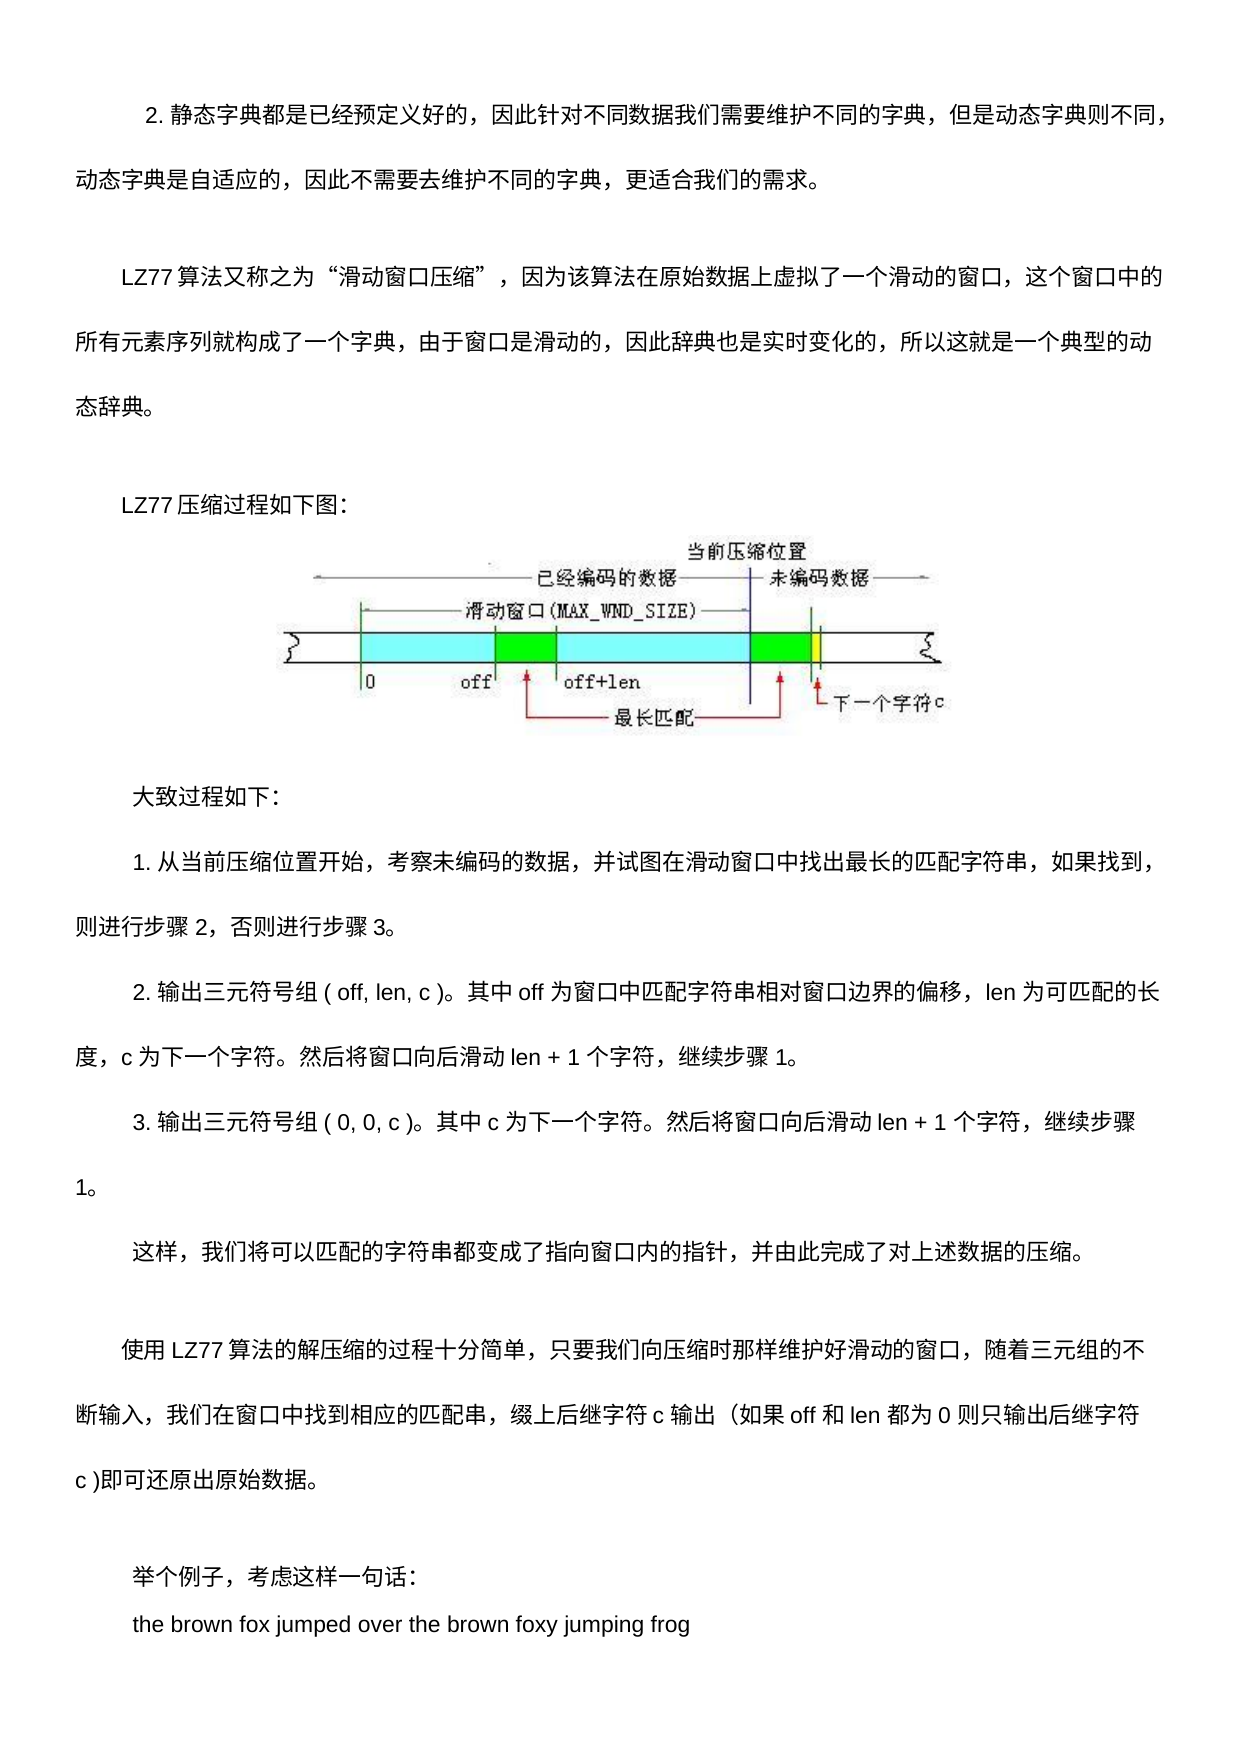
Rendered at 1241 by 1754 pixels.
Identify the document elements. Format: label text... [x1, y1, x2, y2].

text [75, 81, 1165, 536]
text the brown fox jumped over the brown foxy jumping frog [75, 1608, 1165, 1641]
picture [276, 535, 964, 739]
text 大致过程如下： 1. 从当前压缩位置开始，考察未编码的数据，并试图在滑动窗口中找出最长的匹配字符串，如果找到，则进行步骤 2，否则进行步骤 3。 2. 输出三元符号组 ( off, len, c )。其中 off 为窗口中匹配字符串相对窗口边界的偏移，len 为可匹配的长度，c 为下一个字符。然后将窗口向后滑动 len + 1 个字符，继续步骤 1。 3. 输出三元符号组 ( 0, 0, c )。其中 c 为下一个字符。然后将窗口向后滑动 len + 1 个字符，继续步骤 1。 这样，我们将可以匹配的字符串都变成了指向窗口内的指针，并由此完成了对上述数据的压缩。 使用LZ77算法的解压缩的过程十分简单，只要我们向压缩时那样维护好滑动的窗口，随着三元组的不断输入，我们在窗口中找到相应的匹配串，缀上后继字符c 输出（如果 off 和 len 都为 0 则只输出后继字符 c )即可还原出原始数据。 [75, 763, 1165, 1511]
text 举个例子，考虑这样一句话： [75, 1543, 1165, 1608]
